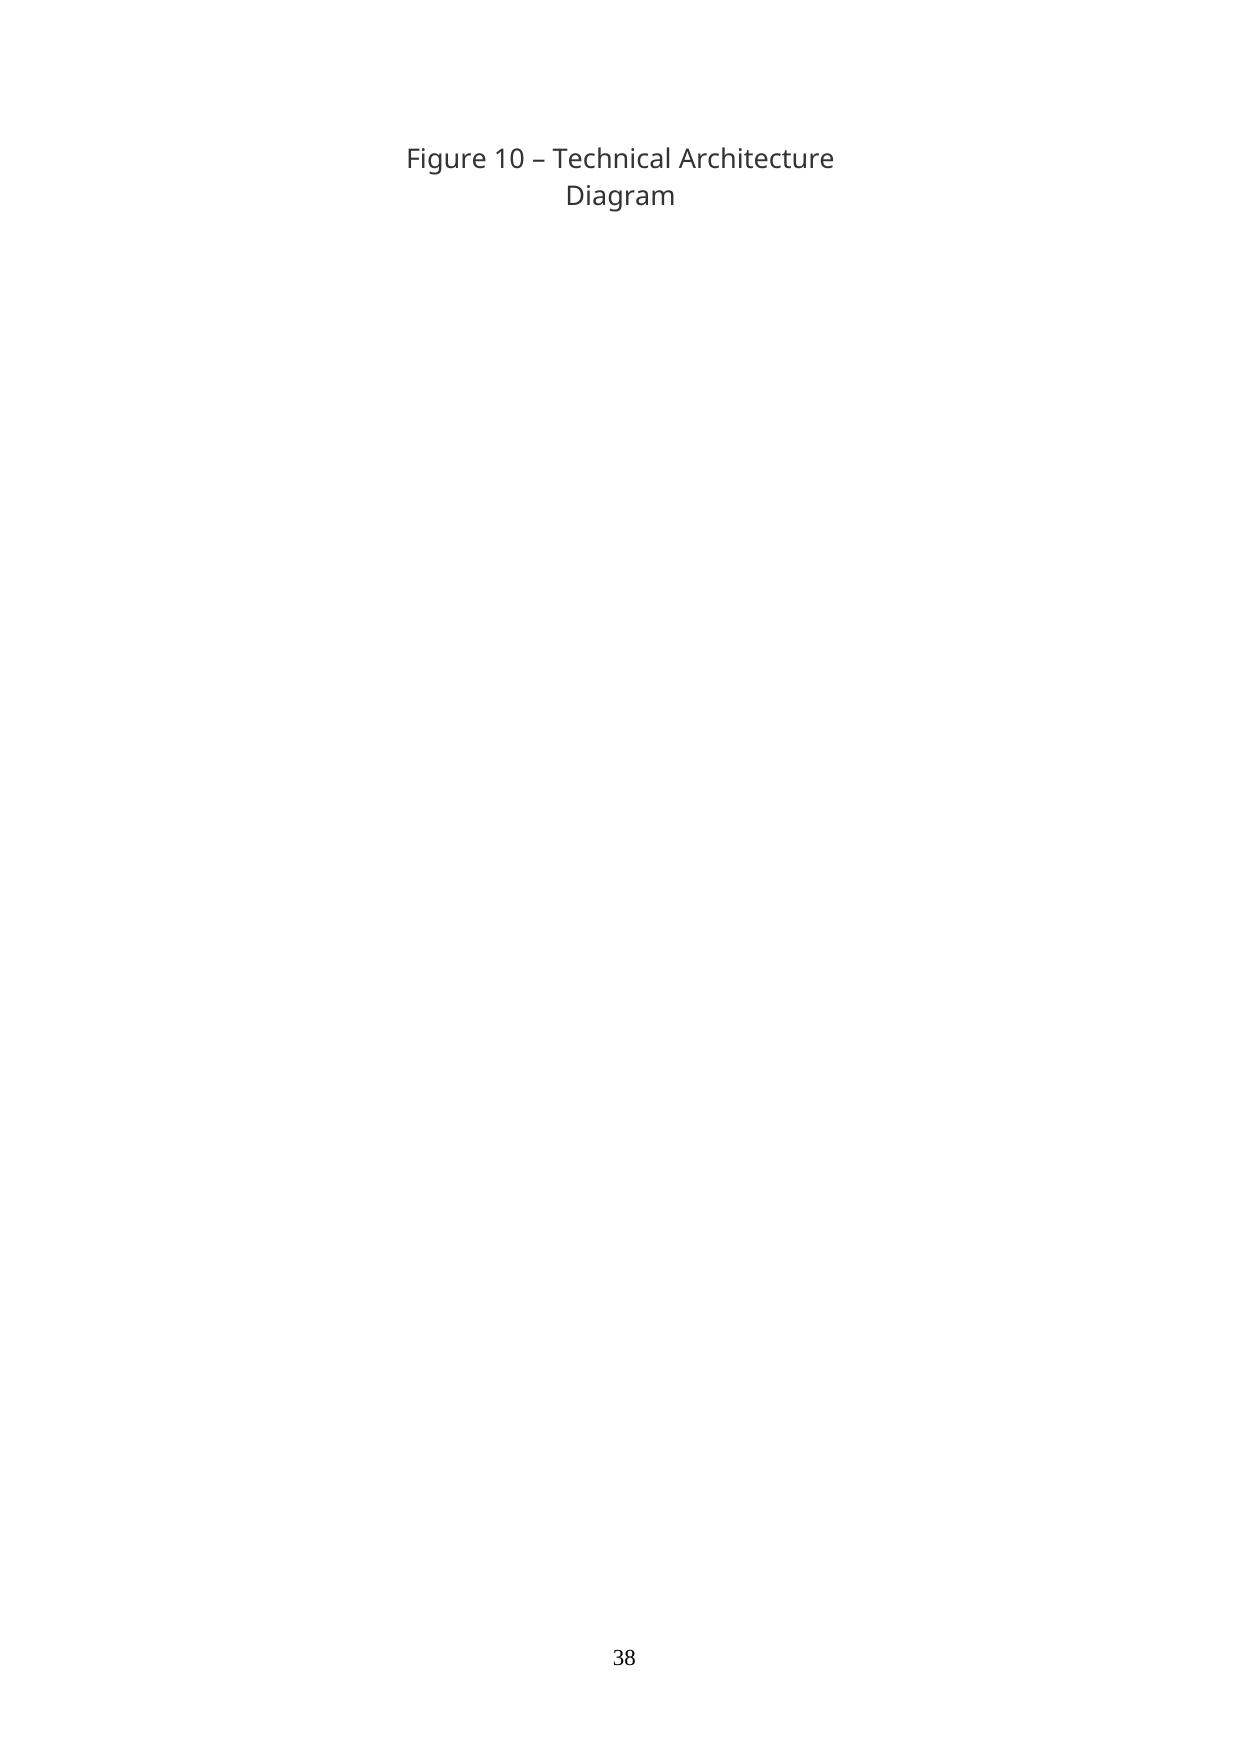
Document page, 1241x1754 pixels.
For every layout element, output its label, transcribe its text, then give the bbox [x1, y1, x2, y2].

text Figure 10 – Technical Architecture Diagram [379, 139, 862, 213]
